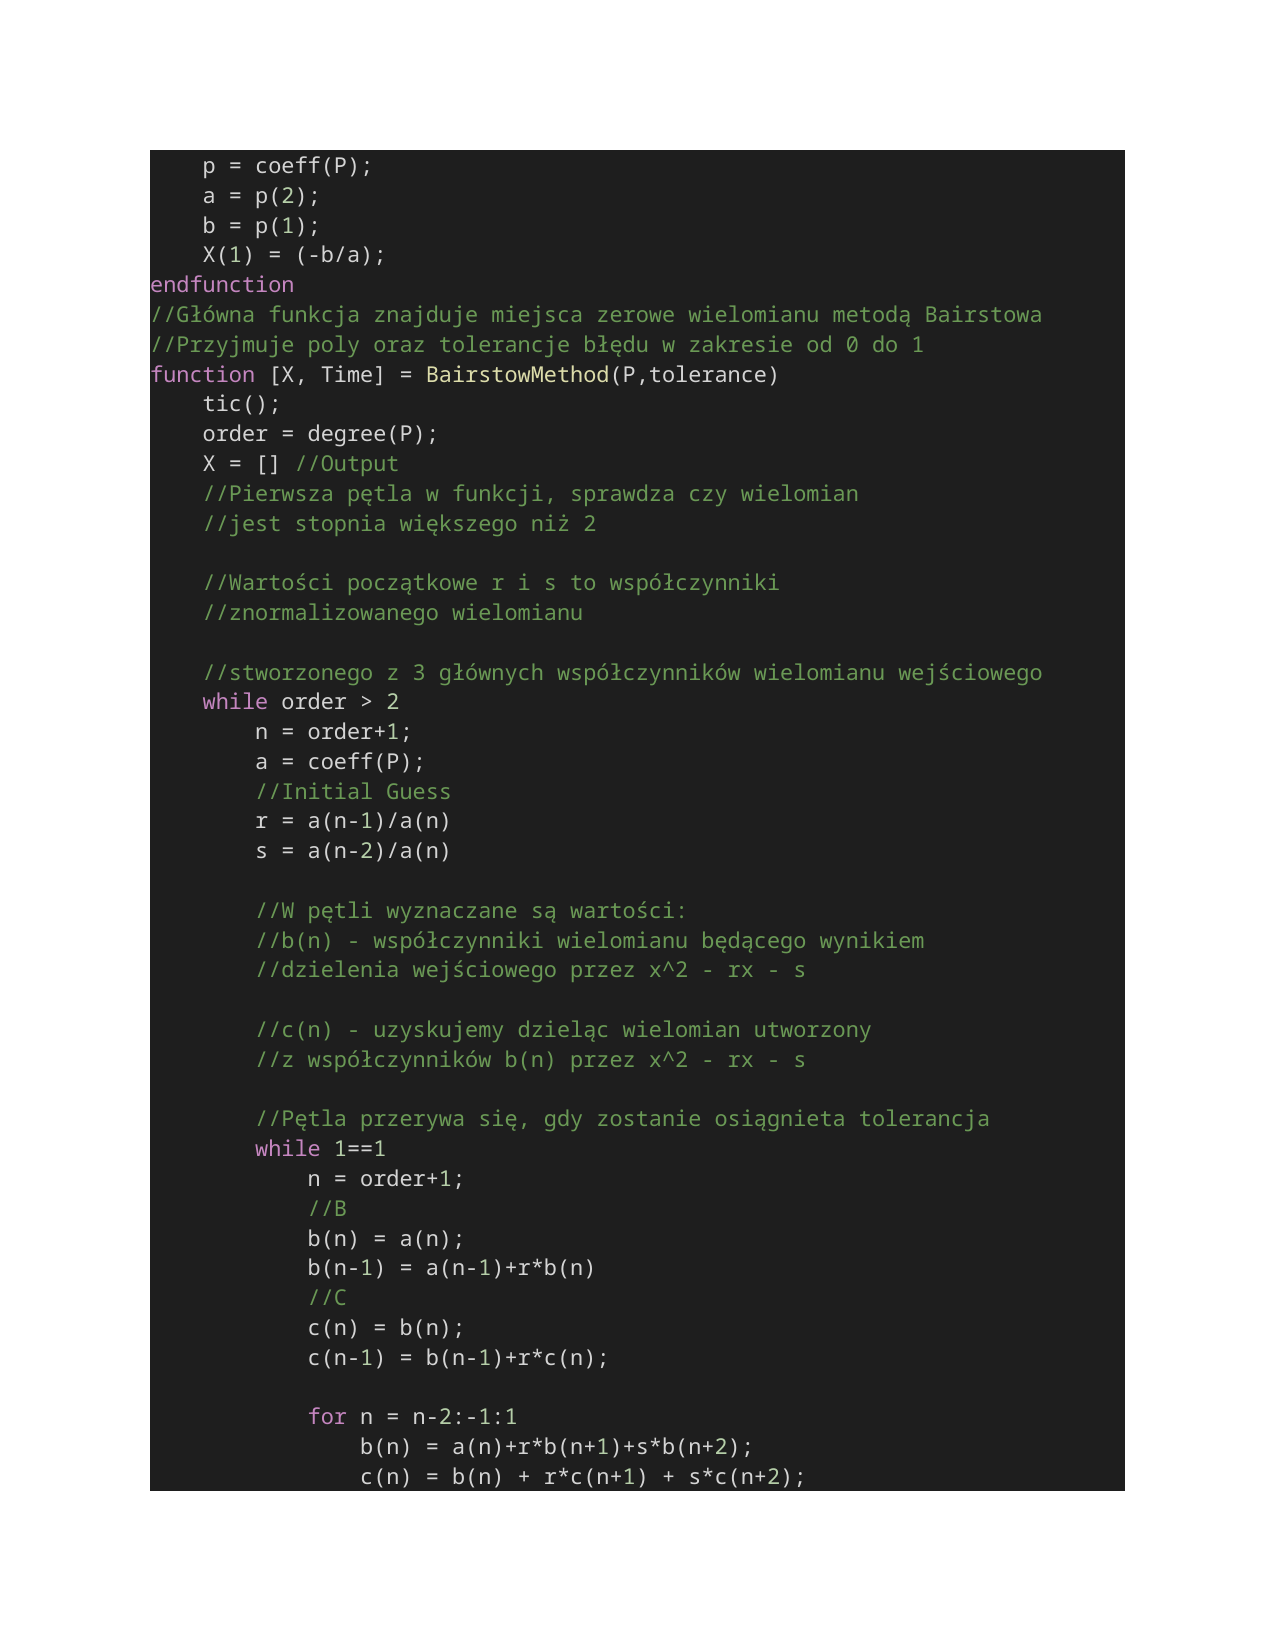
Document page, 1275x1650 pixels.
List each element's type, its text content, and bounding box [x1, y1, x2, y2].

text r = a(n-1)/a(n) [150, 805, 1125, 835]
text for n = n-2:-1:1 [150, 1401, 1125, 1431]
text //Pętla przerywa się, gdy zostanie osiągnieta tolerancja [150, 1103, 1125, 1133]
text //stworzonego z 3 głównych współczynników wielomianu wejściowego [150, 656, 1125, 686]
text X = [] //Output [150, 448, 1125, 478]
text //B [150, 1193, 1125, 1222]
text X(1) = (-b/a); [150, 239, 1125, 269]
text while order > 2 [150, 686, 1125, 716]
text while 1==1 [150, 1133, 1125, 1163]
text //znormalizowanego wielomianu [150, 597, 1125, 627]
text //c(n) - uzyskujemy dzieląc wielomian utworzony [150, 1014, 1125, 1044]
text n = order+1; [150, 716, 1125, 746]
text //Przyjmuje poly oraz tolerancje błędu w zakresie od 0 do 1 [150, 329, 1125, 358]
text p = coeff(P); [150, 150, 1125, 180]
text endfunction [150, 269, 1125, 299]
text a = p(2); [150, 180, 1125, 209]
text //b(n) - współczynniki wielomianu będącego wynikiem [150, 924, 1125, 954]
text a = coeff(P); [150, 746, 1125, 776]
text //Initial Guess [150, 776, 1125, 805]
text b(n) = a(n)+r*b(n+1)+s*b(n+2); [150, 1431, 1125, 1461]
text c(n) = b(n) + r*c(n+1) + s*c(n+2); [150, 1461, 1125, 1491]
text b(n) = a(n); [150, 1222, 1125, 1252]
text c(n-1) = b(n-1)+r*c(n); [150, 1342, 1125, 1371]
text //dzielenia wejściowego przez x^2 - rx - s [150, 954, 1125, 984]
text b(n-1) = a(n-1)+r*b(n) [150, 1252, 1125, 1282]
text //jest stopnia większego niż 2 [150, 507, 1125, 537]
text order = degree(P); [150, 418, 1125, 448]
text n = order+1; [150, 1163, 1125, 1193]
text //Pierwsza pętla w funkcji, sprawdza czy wielomian [150, 478, 1125, 507]
text //Wartości początkowe r i s to współczynniki [150, 567, 1125, 597]
text function [X, Time] = BairstowMethod(P,tolerance) [150, 358, 1125, 388]
text tic(); [150, 388, 1125, 418]
text //z współczynników b(n) przez x^2 - rx - s [150, 1044, 1125, 1073]
text //Główna funkcja znajduje miejsca zerowe wielomianu metodą Bairstowa [150, 299, 1125, 329]
text s = a(n-2)/a(n) [150, 835, 1125, 865]
text //C [150, 1282, 1125, 1312]
text c(n) = b(n); [150, 1312, 1125, 1342]
text //W pętli wyznaczane są wartości: [150, 895, 1125, 924]
text b = p(1); [150, 209, 1125, 239]
